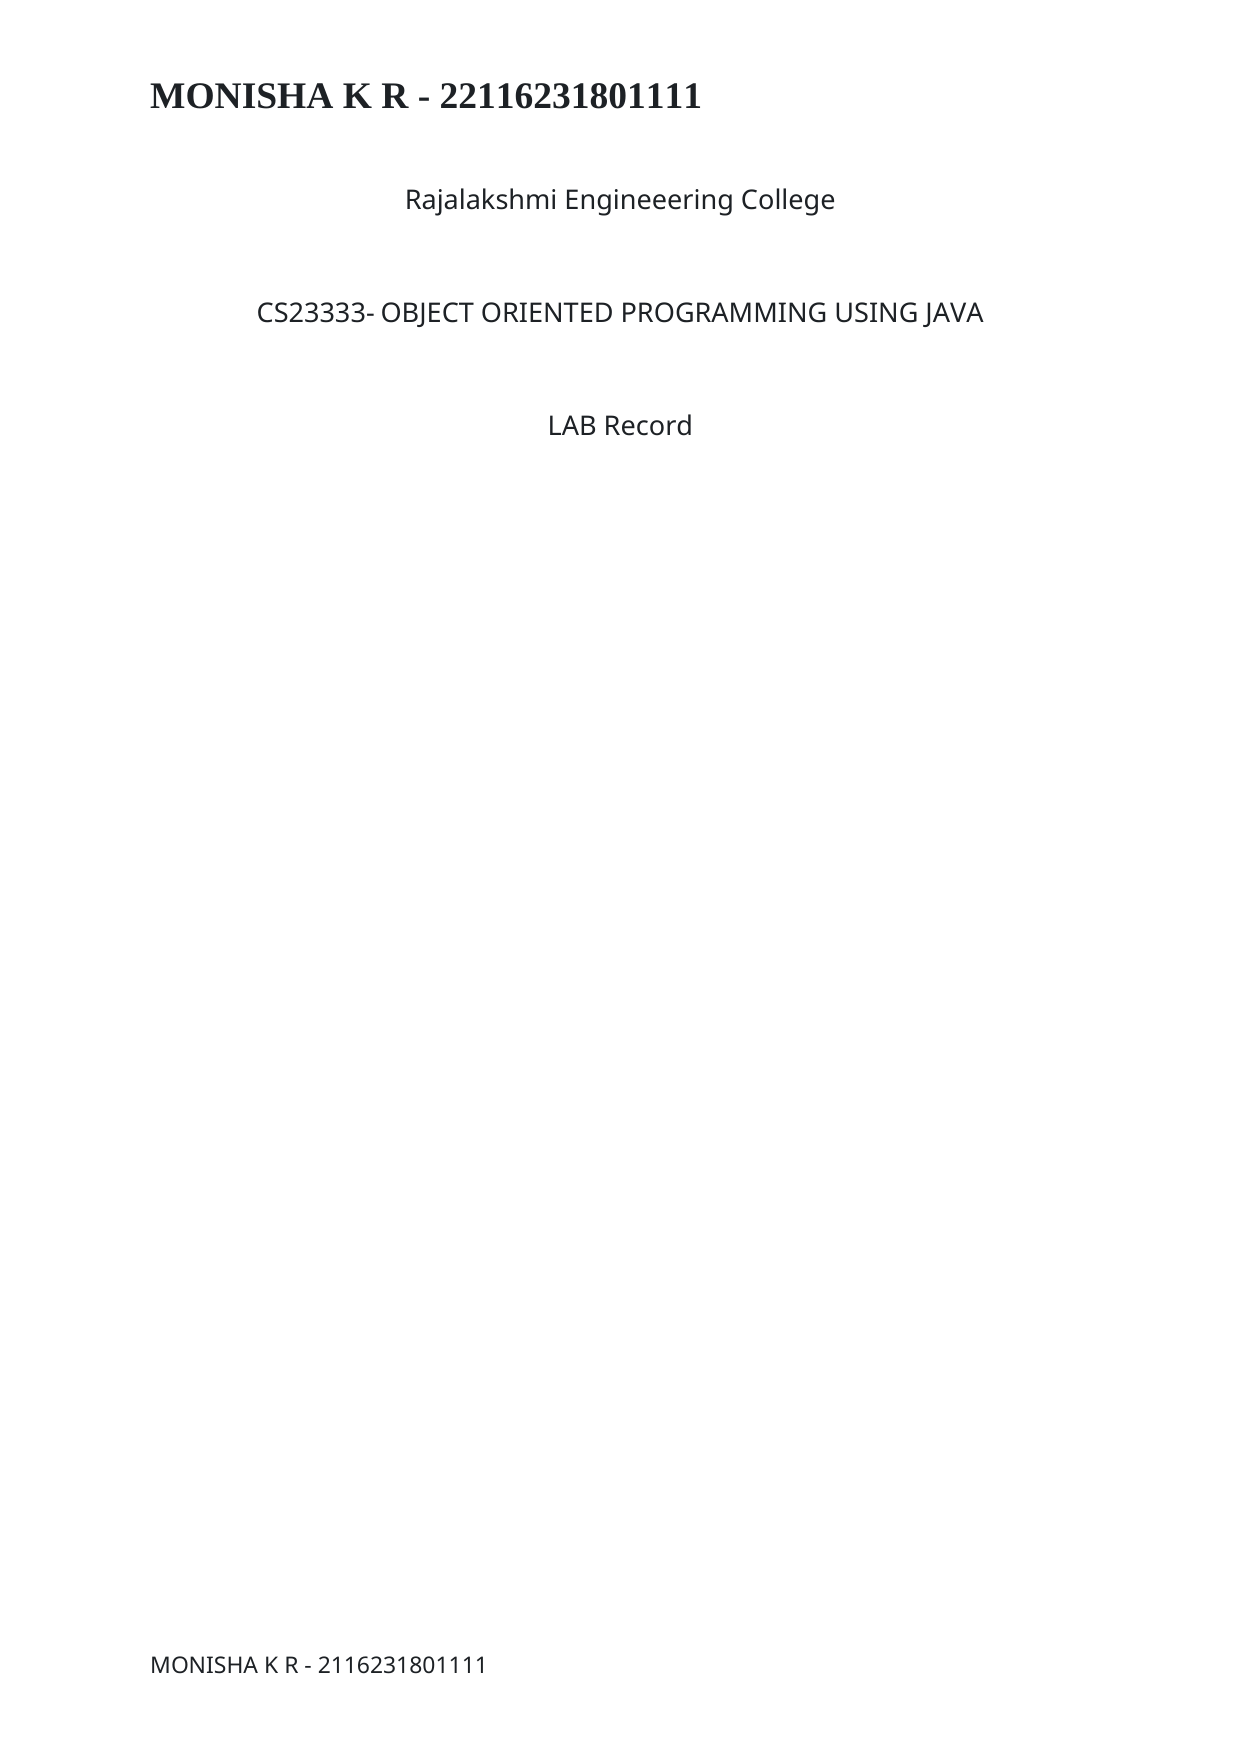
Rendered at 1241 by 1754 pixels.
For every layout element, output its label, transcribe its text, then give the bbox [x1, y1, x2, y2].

text CS23333- OBJECT ORIENTED PROGRAMMING USING JAVA [150, 293, 1090, 330]
text LAB Record [150, 406, 1090, 443]
text Rajalakshmi Engineeering College [150, 180, 1090, 217]
